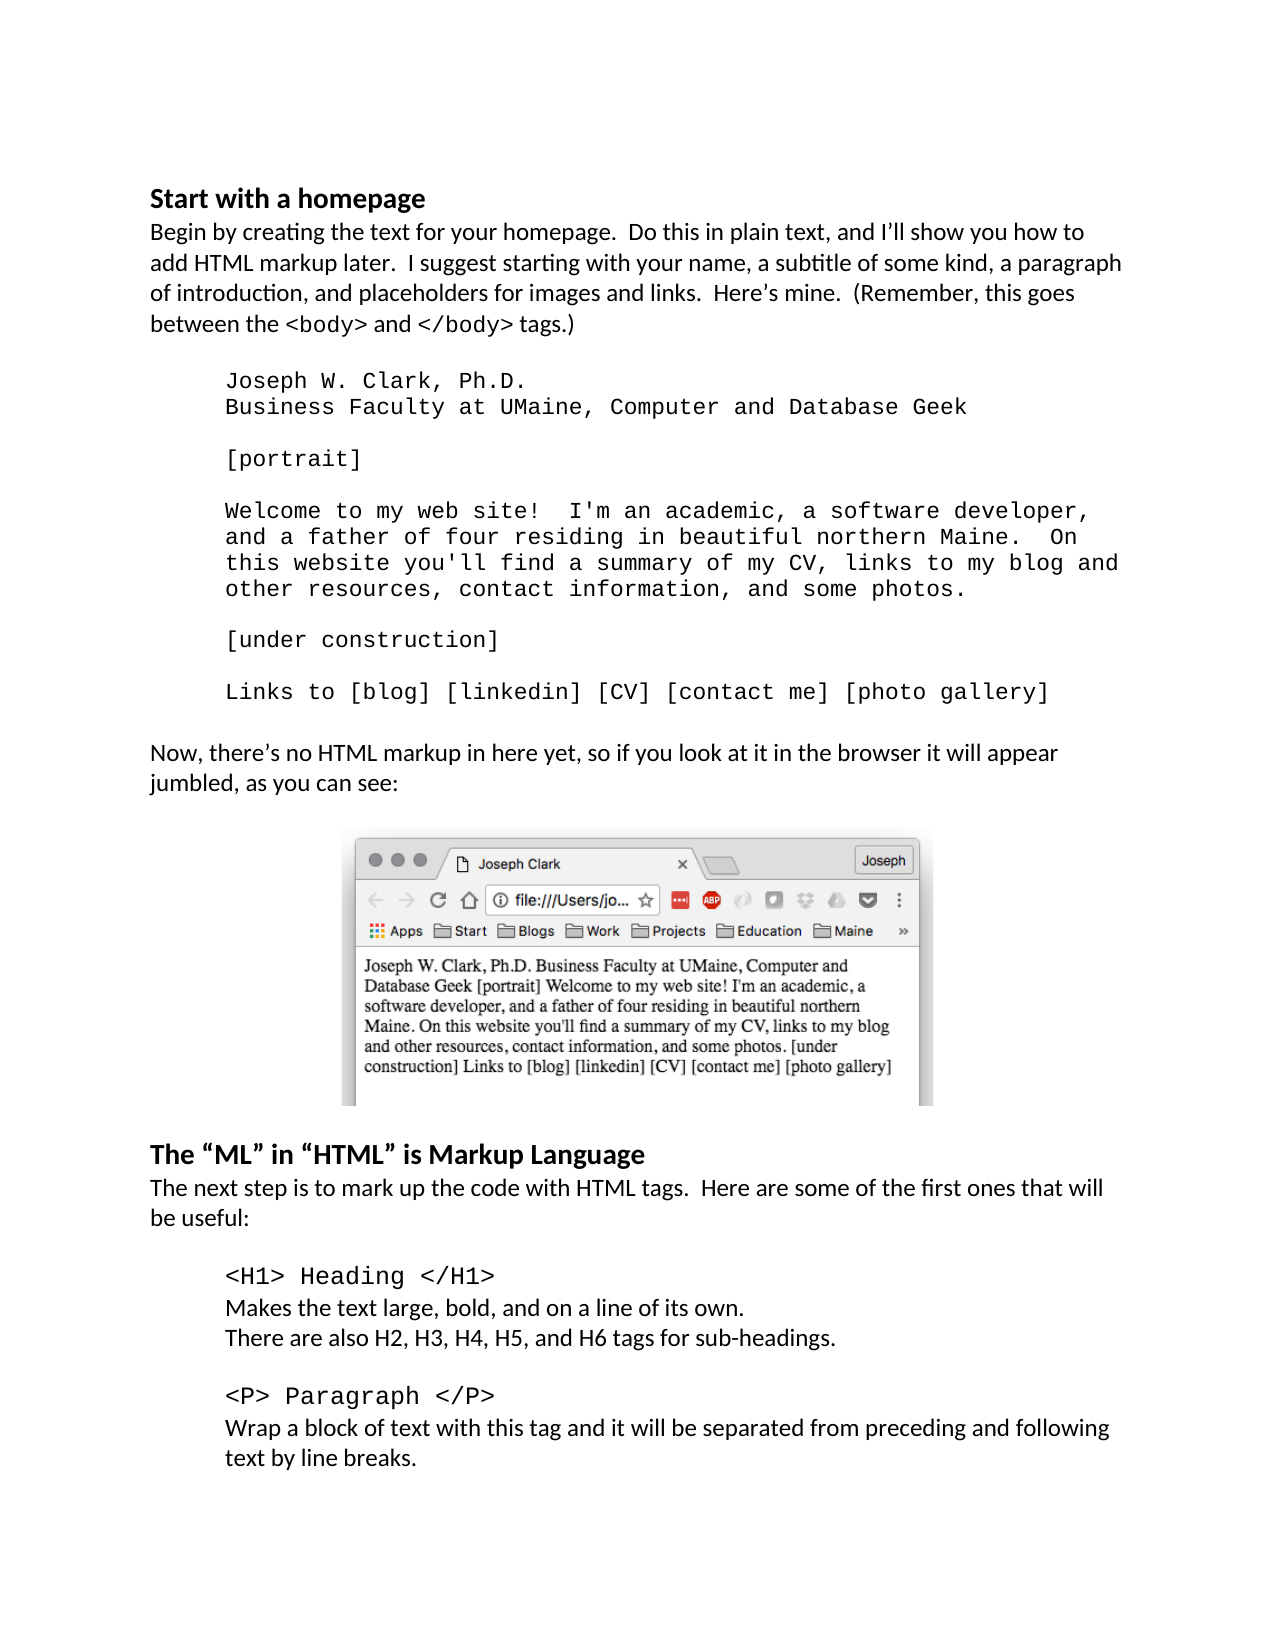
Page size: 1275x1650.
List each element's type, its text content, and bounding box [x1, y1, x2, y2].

text The next step is to mark up the code with HTML tags. Here are some of the first ones that will be useful: [150, 1172, 1125, 1233]
text Now, there’s no HTML markup in here yet, so if you look at it in the browser it will appear jumbled, as you can see: [150, 737, 1125, 798]
text Welcome to my web site! I'm an academic, a software developer, and a father of four residing in beautiful northern Maine. On this website you'll find a summary of my CV, links to my blog and other resources, contact information, and some photos. [225, 499, 1125, 603]
text Joseph W. Clark, Ph.D. [225, 369, 1125, 395]
text <P> Paragraph </P> [225, 1383, 1125, 1412]
text Makes the text large, bold, and on a line of its own. There are also H2, H3, H4, H5, and H6 tags for sub-headings. [225, 1292, 1125, 1353]
picture [341, 828, 934, 1106]
text [under construction] [225, 629, 1125, 655]
text [portrait] [225, 447, 1125, 473]
text Begin by creating the text for your homepage. Do this in plain text, and I’ll show you how to add HTML markup later. I suggest starting with your name, a subtitle of some kind, a paragraph of introduction, and placeholders for images and links. Here’s mine. (Remember, this goes between the <body> and </body> tags.) [150, 216, 1125, 339]
text <H1> Heading </H1> [225, 1263, 1125, 1292]
text Start with a homepage [150, 181, 1125, 216]
text The “ML” in “HTML” is Markup Language [150, 1136, 1125, 1172]
text Links to [blog] [linkedin] [CV] [contact me] [photo gallery] [225, 681, 1125, 707]
text Business Faculty at UMaine, Computer and Database Geek [225, 395, 1125, 421]
text Wrap a block of text with this tag and it will be separated from preceding and following text by line breaks. [225, 1412, 1125, 1473]
